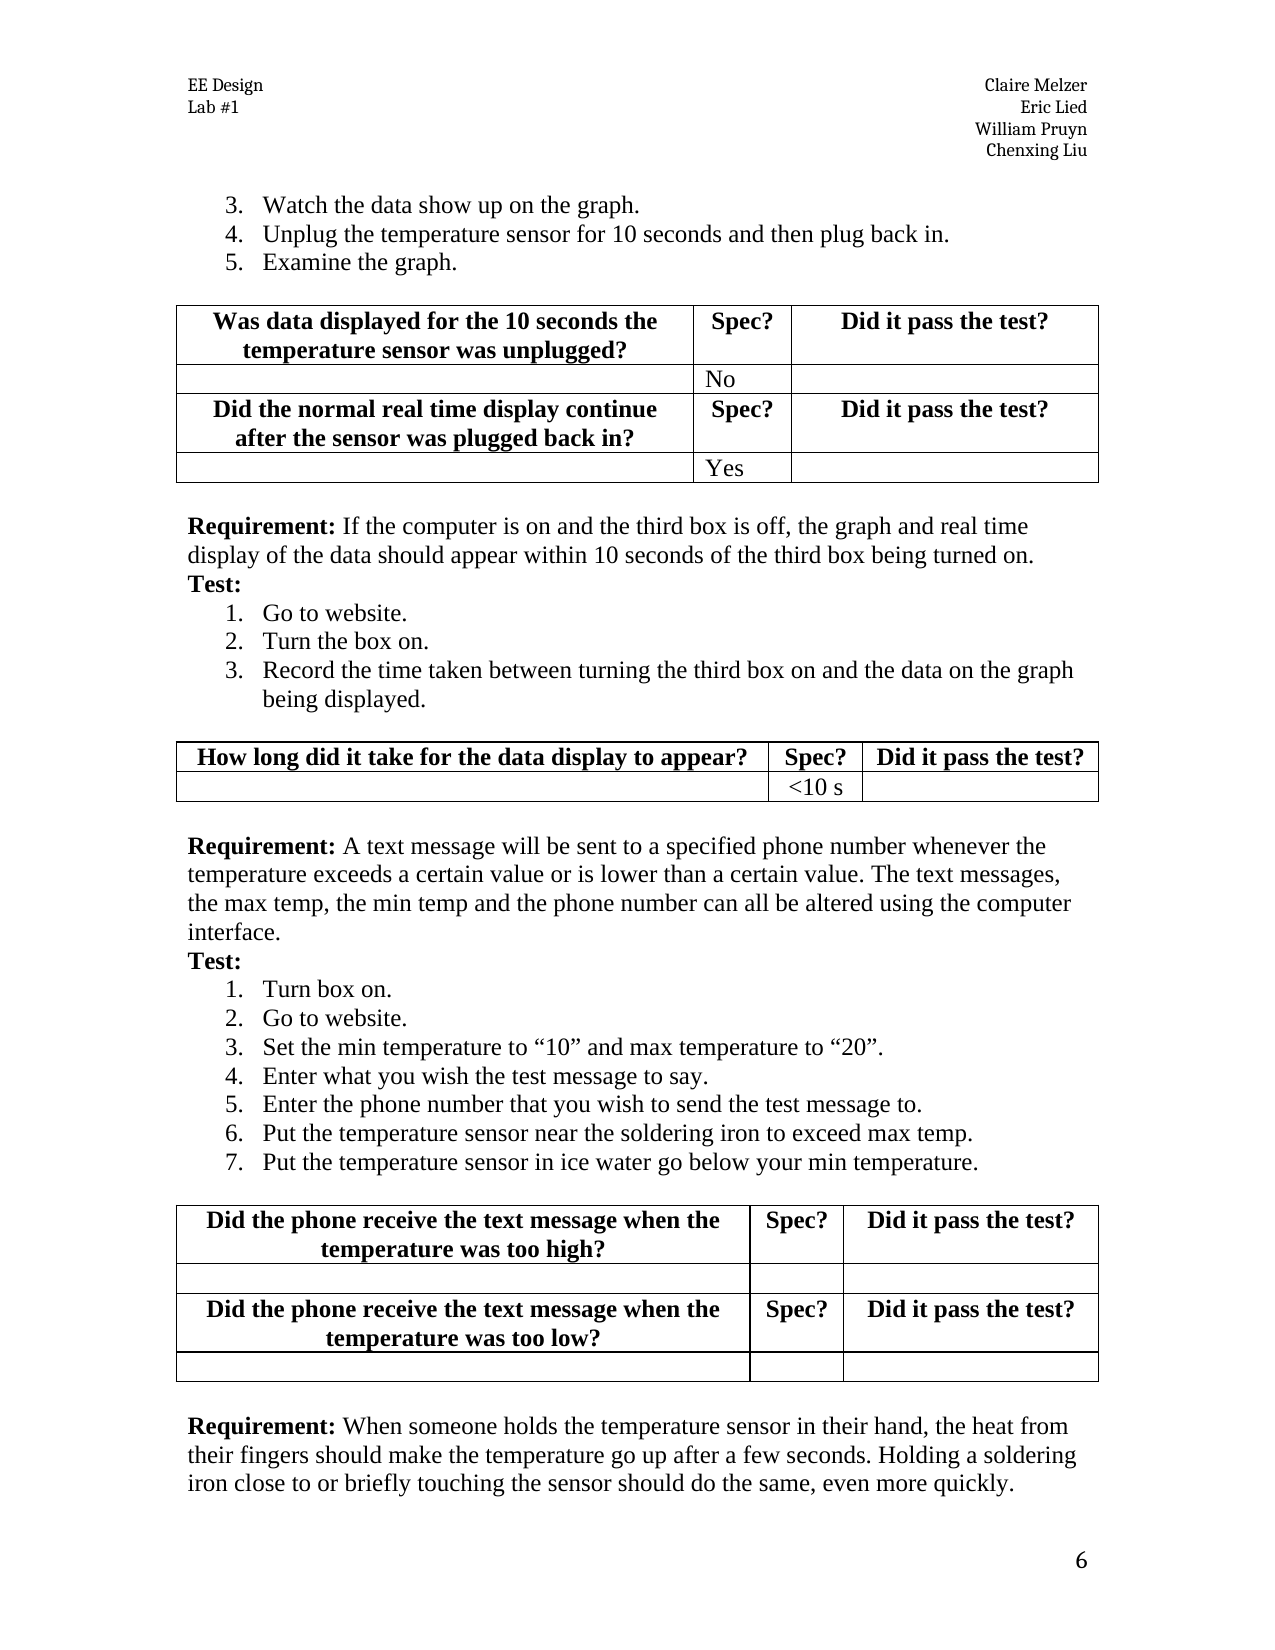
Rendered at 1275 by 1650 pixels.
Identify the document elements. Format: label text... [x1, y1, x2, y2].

table_header How long did it take for the data display to appear? [177, 743, 768, 771]
table_header Spec? [769, 743, 862, 771]
list Put the temperature sensor near the soldering iron to exceed max temp. [225, 1118, 1087, 1147]
table_cell Did the phone receive the text message when the temperature was too low? [177, 1294, 749, 1351]
list Unplug the temperature sensor for 10 seconds and then plug back in. [225, 219, 1087, 247]
list Go to website. [225, 1003, 1087, 1032]
list Turn the box on. [225, 626, 1087, 655]
table_cell Did it pass the test? [844, 1294, 1098, 1351]
list Put the temperature sensor in ice water go below your min temperature. [225, 1147, 1087, 1176]
table_cell [177, 453, 693, 482]
table_cell [177, 772, 768, 801]
table_cell Did it pass the test? [792, 394, 1098, 452]
table_cell [177, 1264, 749, 1293]
list Set the min temperature to “10” and max temperature to “20”. [225, 1032, 1087, 1061]
table_header Spec? [694, 306, 791, 363]
table_cell [177, 365, 693, 393]
table_cell Spec? [694, 394, 791, 452]
table_cell [751, 1264, 843, 1293]
table_header Did the phone receive the text message when the temperature was too high? [177, 1206, 749, 1263]
table_cell [792, 453, 1098, 482]
text Test: [187, 569, 1087, 598]
table_cell [844, 1353, 1098, 1381]
list Record the time taken between turning the third box on and the data on the graph being displayed. [225, 655, 1087, 713]
list Watch the data show up on the graph. [225, 190, 1087, 219]
table_cell [844, 1264, 1098, 1293]
table_cell No [694, 365, 791, 393]
table_header Did it pass the test? [844, 1206, 1098, 1263]
table_header Spec? [751, 1206, 843, 1263]
table_header Was data displayed for the 10 seconds the temperature sensor was unplugged? [177, 306, 693, 363]
table_header Did it pass the test? [863, 743, 1098, 771]
list Enter the phone number that you wish to send the test message to. [225, 1089, 1087, 1118]
table_cell [751, 1353, 843, 1381]
table_cell <10 s [769, 772, 862, 801]
text Requirement: If the computer is on and the third box is off, the graph and real time display of the data should appear within 10 seconds of the third box being turned on. [187, 511, 1087, 569]
table_cell Spec? [751, 1294, 843, 1351]
table_header Did it pass the test? [792, 306, 1098, 363]
table_cell [792, 365, 1098, 393]
text Test: [187, 946, 1087, 974]
table_cell [863, 772, 1098, 801]
list Enter what you wish the test message to say. [225, 1061, 1087, 1089]
list Turn box on. [225, 974, 1087, 1003]
list Examine the graph. [225, 247, 1087, 276]
table_cell [177, 1353, 749, 1381]
text Requirement: A text message will be sent to a specified phone number whenever the temperature exceeds a certain value or is lower than a certain value. The text messages, the max temp, the min temp and the phone number can all be altered using the computer interface. [187, 831, 1087, 946]
table_cell Yes [694, 453, 791, 482]
table_cell Did the normal real time display continue after the sensor was plugged back in? [177, 394, 693, 452]
list Go to website. [225, 598, 1087, 626]
